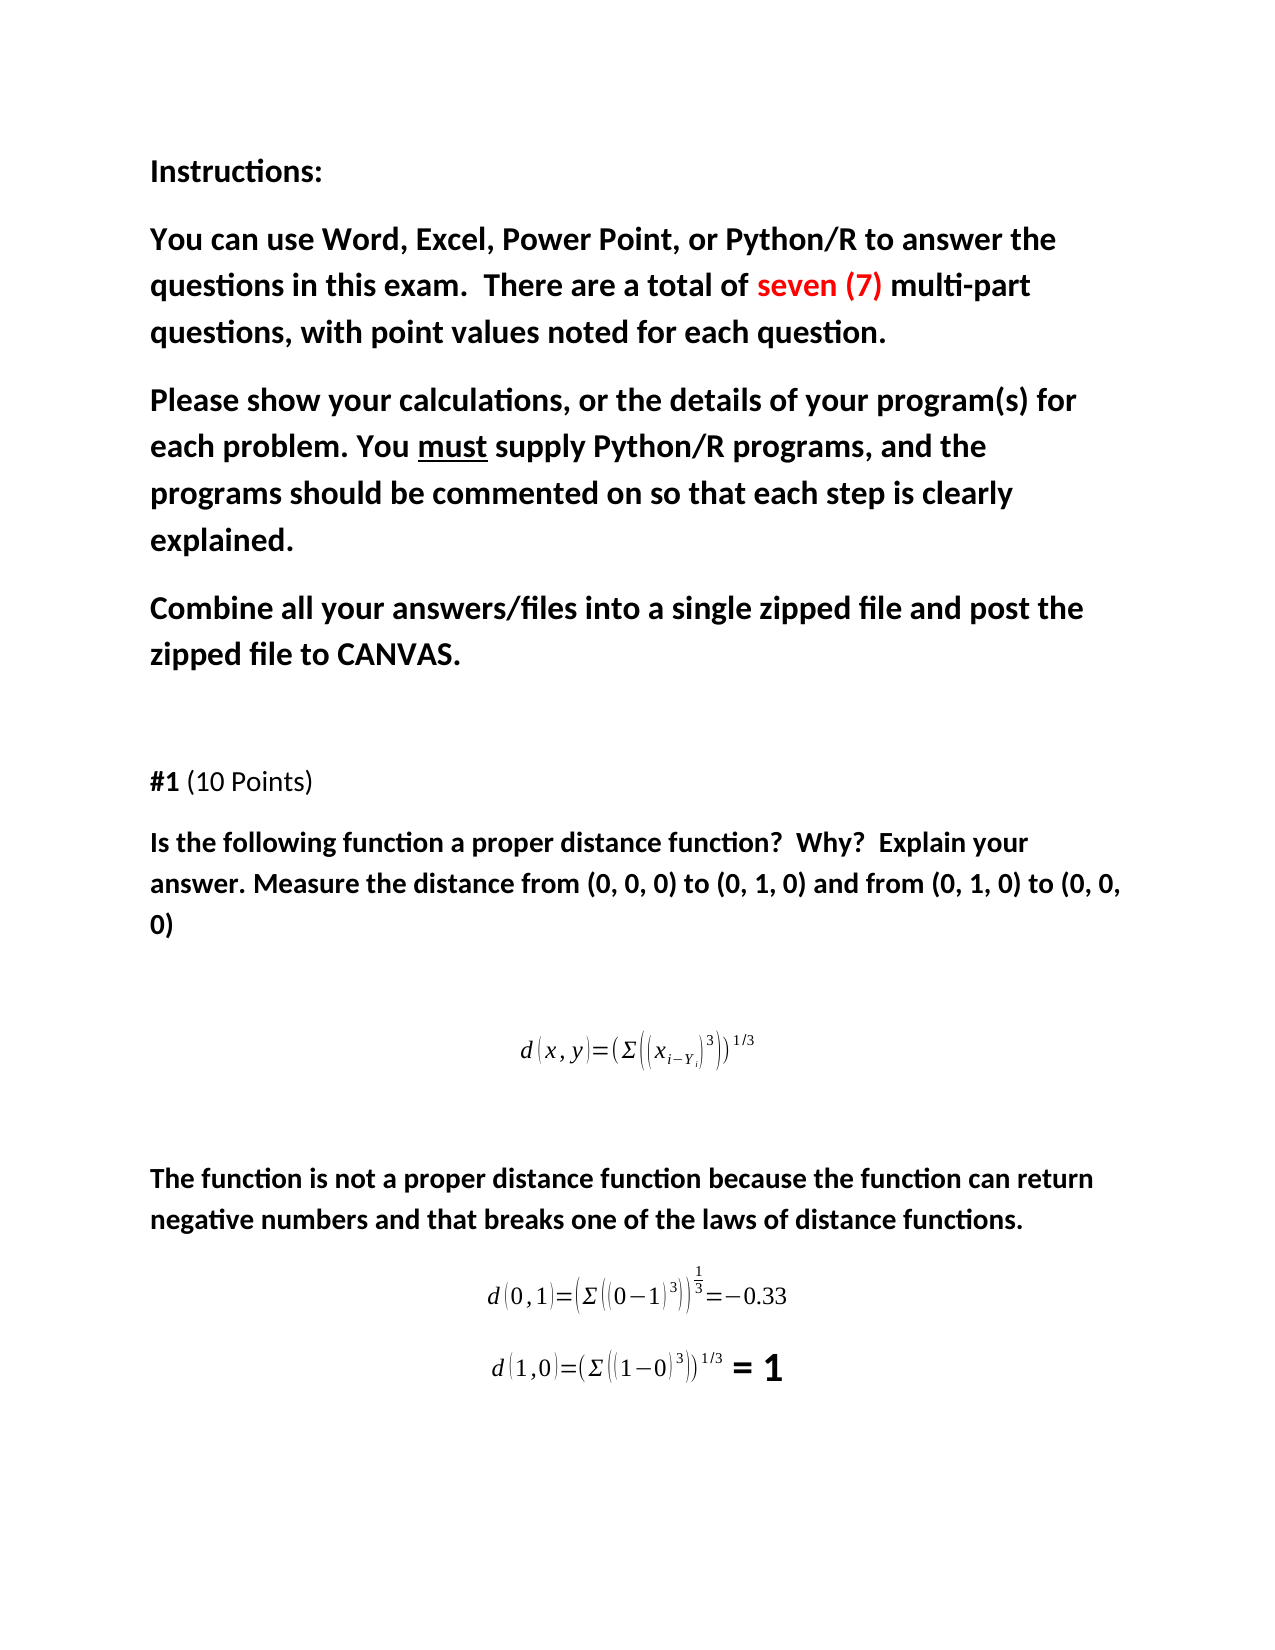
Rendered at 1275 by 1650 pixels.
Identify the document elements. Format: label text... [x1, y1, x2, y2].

text #1 (10 Points) [150, 763, 1125, 798]
text You can use Word, Excel, Power Point, or Python/R to answer the questions in this exam. There are a total of seven (7) multi-part questions, with point values noted for each question. [150, 218, 1125, 352]
text Please show your calculations, or the details of your program(s) for each problem. You must supply Python/R programs, and the programs should be commented on so that each step is clearly explained. [150, 379, 1125, 560]
text Instructions: [150, 150, 1125, 191]
text The function is not a proper distance function because the function can return negative numbers and that breaks one of the laws of distance functions. [150, 1160, 1125, 1236]
text Combine all your answers/files into a single zipped file and post the zipped file to CANVAS. [150, 587, 1125, 674]
text Is the following function a proper distance function? Why? Explain your answer. Measure the distance from (0, 0, 0) to (0, 1, 0) and from (0, 1, 0) to (0, 0, 0) [150, 824, 1125, 942]
text = 1 [150, 1341, 1125, 1392]
